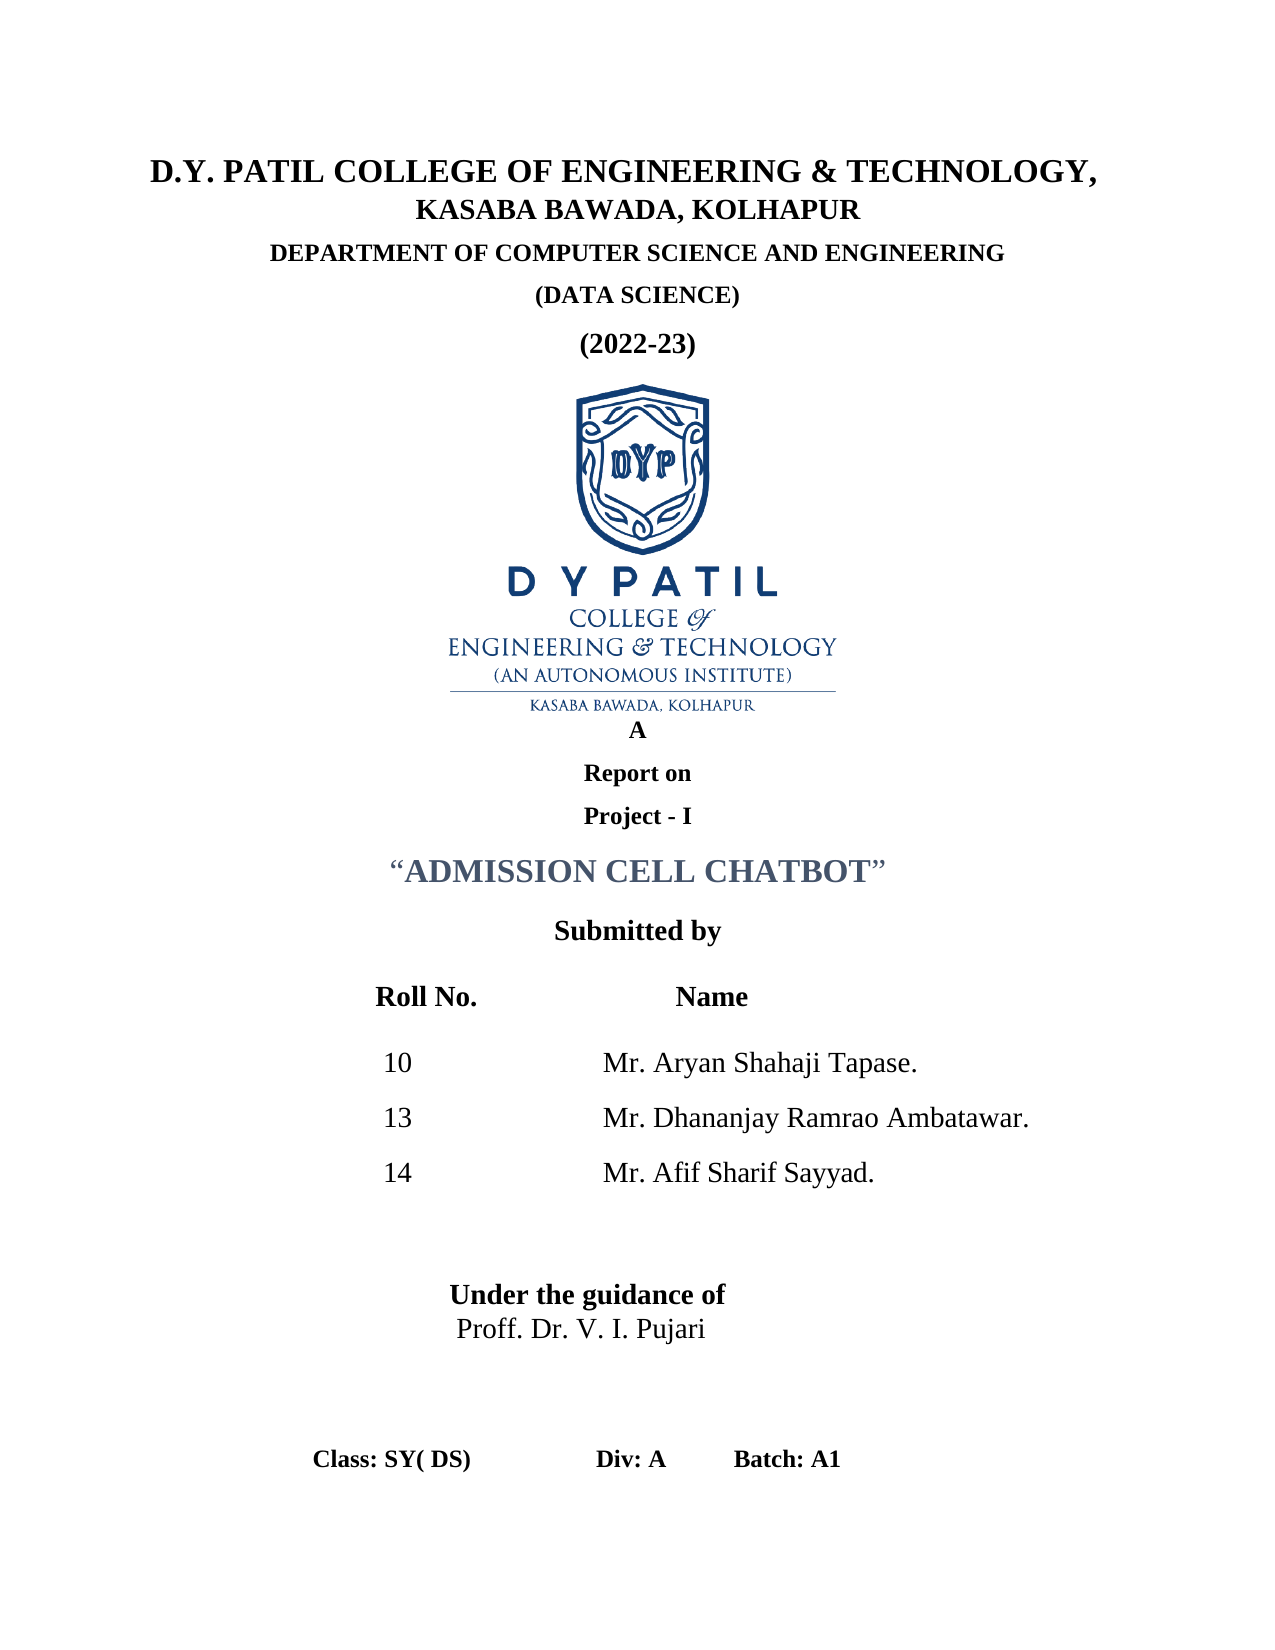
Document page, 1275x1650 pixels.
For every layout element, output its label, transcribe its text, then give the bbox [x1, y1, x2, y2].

picture [448, 384, 837, 712]
list Mr. Dhananjay Ramrao Ambatawar. [383, 1100, 1137, 1134]
text Report on Project - I [583, 758, 692, 830]
subtitle KASABA BAWADA, KOLHAPUR [149, 192, 1127, 226]
text Class: SY( DS) Div: A Batch: A1 [312, 1444, 1137, 1472]
text “ADMISSION CELL CHATBOT” [149, 851, 1126, 889]
text Proff. Dr. V. I. Pujari [135, 1311, 1137, 1344]
text (DATA SCIENCE) [149, 280, 1126, 309]
list Mr. Aryan Shahaji Tapase. [383, 1046, 1137, 1079]
text Roll No. Name [375, 979, 1137, 1013]
subtitle D.Y. PATIL COLLEGE OF ENGINEERING & TECHNOLOGY, [149, 151, 1098, 189]
list Mr. Afif Sharif Sayyad. [383, 1155, 1137, 1188]
subtitle Submitted by [149, 913, 1127, 946]
text DEPARTMENT OF COMPUTER SCIENCE AND ENGINEERING [149, 238, 1126, 267]
subtitle (2022-23) [149, 327, 1126, 360]
subtitle Under the guidance of [149, 1277, 1026, 1311]
